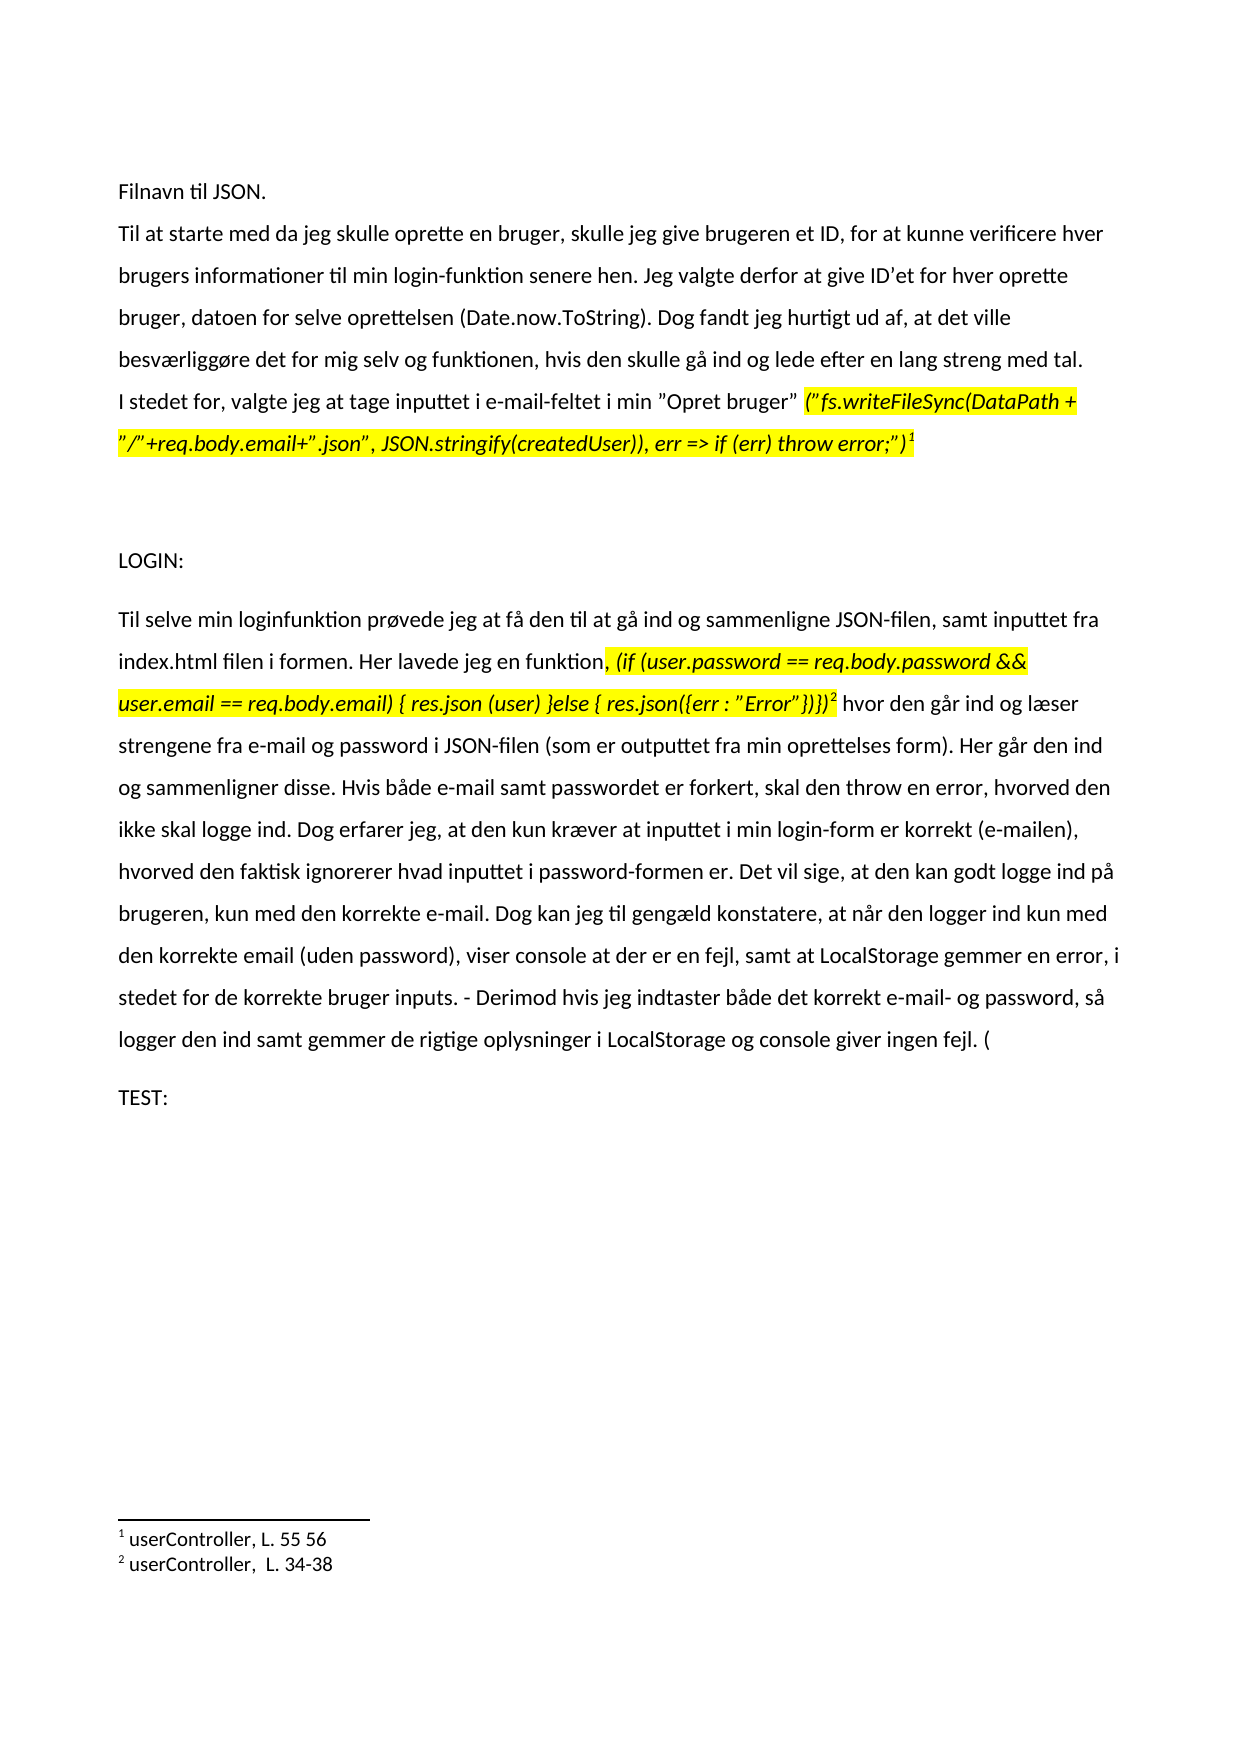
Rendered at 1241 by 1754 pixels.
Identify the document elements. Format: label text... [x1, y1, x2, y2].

text Filnavn til JSON. Til at starte med da jeg skulle oprette en bruger, skulle jeg give brugeren et ID, for at kunne verificere hver brugers informationer til min login-funktion senere hen. Jeg valgte derfor at give ID’et for hver oprette bruger, datoen for selve oprettelsen (Date.now.ToString). Dog fandt jeg hurtigt ud af, at det ville besværliggøre det for mig selv og funktionen, hvis den skulle gå ind og lede efter en lang streng med tal. I stedet for, valgte jeg at tage inputtet i e-mail-feltet i min ”Opret bruger” (”fs.writeFileSync(DataPath + ”/”+req.body.email+”.json”, JSON.stringify(createdUser)), err => if (err) throw error;”) [118, 177, 1122, 457]
text TEST: [118, 1083, 1122, 1111]
text LOGIN: [118, 546, 1122, 574]
text Til selve min loginfunktion prøvede jeg at få den til at gå ind og sammenligne JSON-filen, samt inputtet fra index.html filen i formen. Her lavede jeg en funktion, (if (user.password == req.body.password && user.email == req.body.email) { res.json (user) }else { res.json({err : ”Error”})}) hvor den går ind og læser strengene fra e-mail og password i JSON-filen (som er outputtet fra min oprettelses form). Her går den ind og sammenligner disse. Hvis både e-mail samt passwordet er forkert, skal den throw en error, hvorved den ikke skal logge ind. Dog erfarer jeg, at den kun kræver at inputtet i min login-form er korrekt (e-mailen), hvorved den faktisk ignorerer hvad inputtet i password-formen er. Det vil sige, at den kan godt logge ind på brugeren, kun med den korrekte e-mail. Dog kan jeg til gengæld konstatere, at når den logger ind kun med den korrekte email (uden password), viser console at der er en fejl, samt at LocalStorage gemmer en error, i stedet for de korrekte bruger inputs. - Derimod hvis jeg indtaster både det korrekt e-mail- og password, så logger den ind samt gemmer de rigtige oplysninger i LocalStorage og console giver ingen fejl. ( [118, 605, 1122, 1053]
